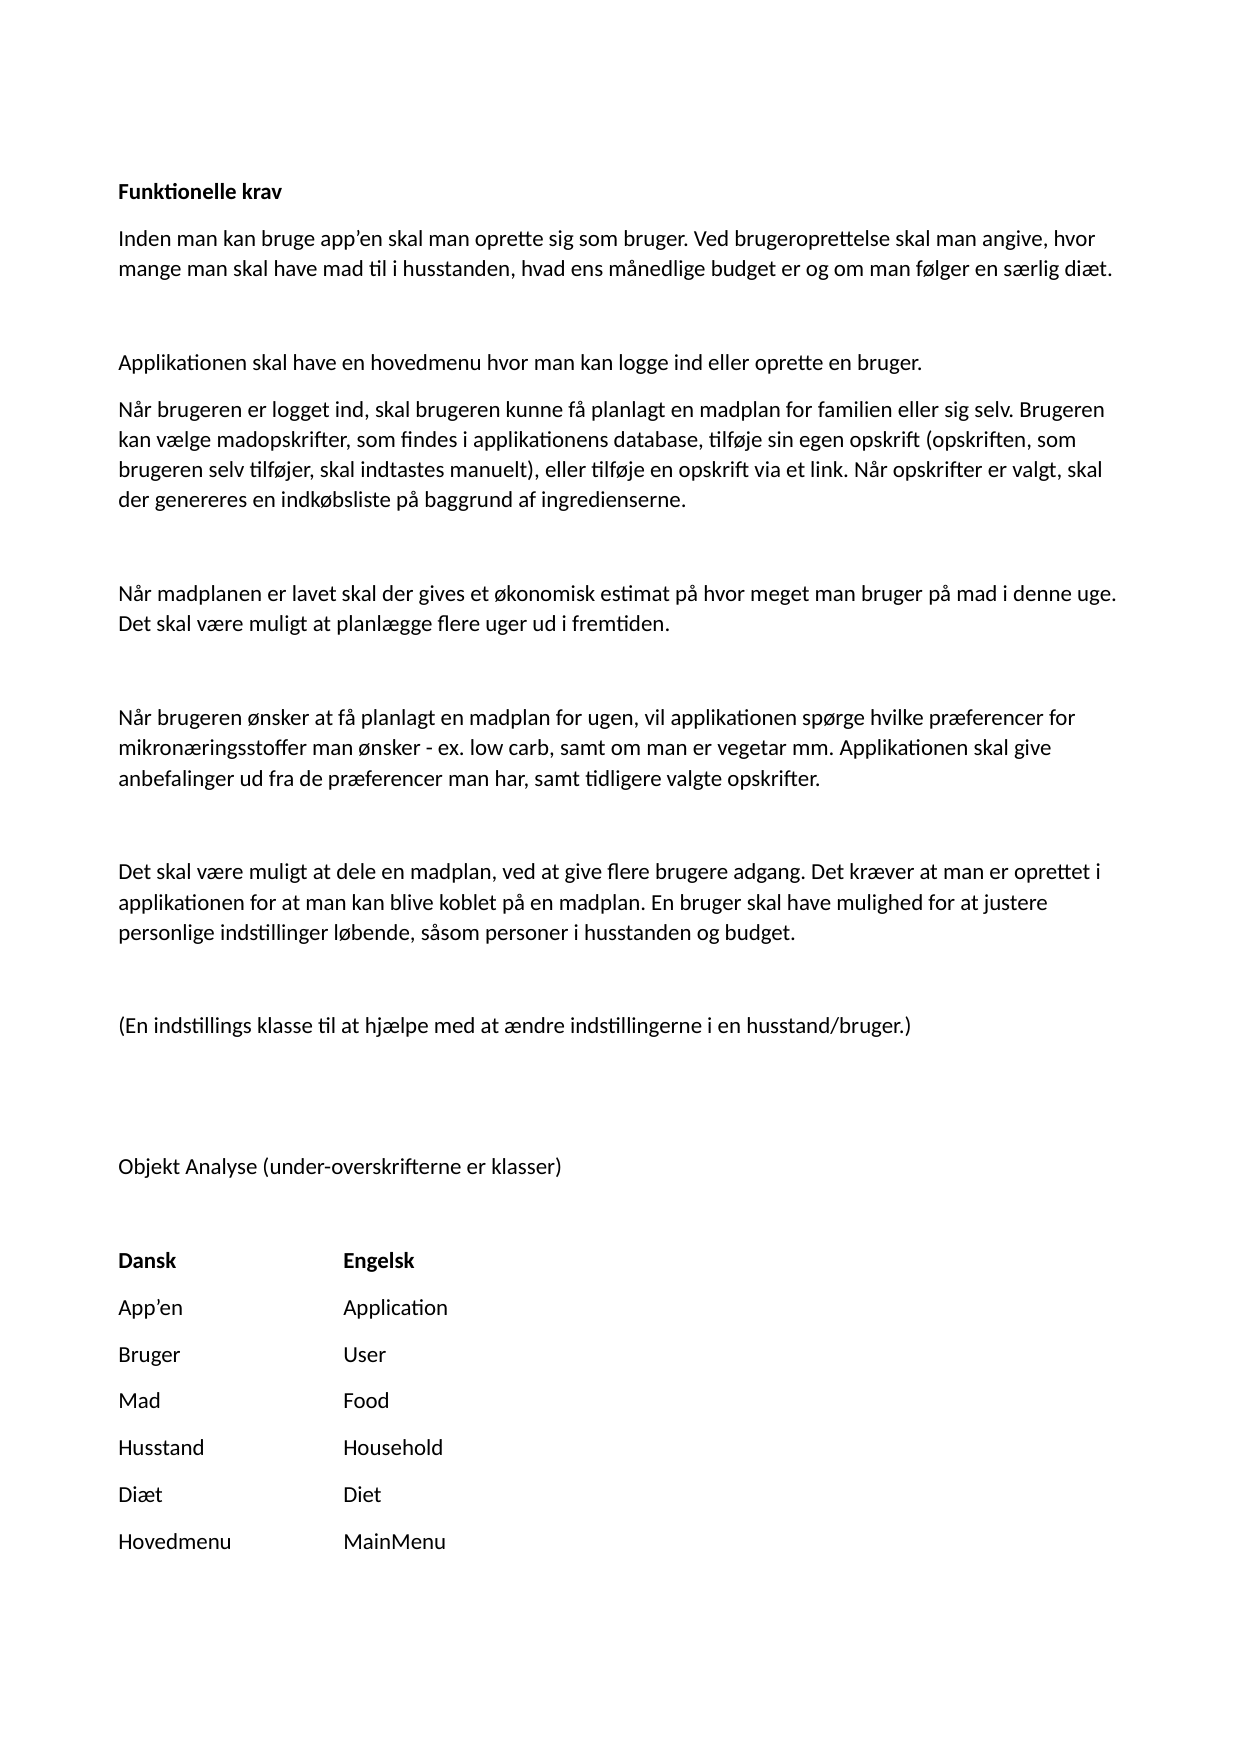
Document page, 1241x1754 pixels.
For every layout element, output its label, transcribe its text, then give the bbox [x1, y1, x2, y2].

text Når brugeren er logget ind, skal brugeren kunne få planlagt en madplan for familien eller sig selv. Brugeren kan vælge madopskrifter, som findes i applikationens database, tilføje sin egen opskrift (opskriften, som brugeren selv tilføjer, skal indtastes manuelt), eller tilføje en opskrift via et link. Når opskrifter er valgt, skal der genereres en indkøbsliste på baggrund af ingredienserne. [118, 395, 1122, 513]
text Bruger User [118, 1340, 1122, 1368]
text Når brugeren ønsker at få planlagt en madplan for ugen, vil applikationen spørge hvilke præferencer for mikronæringsstoffer man ønsker - ex. low carb, samt om man er vegetar mm. Applikationen skal give anbefalinger ud fra de præferencer man har, samt tidligere valgte opskrifter. [118, 703, 1122, 792]
text Inden man kan bruge app’en skal man oprette sig som bruger. Ved brugeroprettelse skal man angive, hvor mange man skal have mad til i husstanden, hvad ens månedlige budget er og om man følger en særlig diæt. [118, 224, 1122, 282]
text Hovedmenu MainMenu [118, 1527, 1122, 1555]
text Dansk Engelsk [118, 1246, 1122, 1274]
text Objekt Analyse (under-overskrifterne er klasser) [118, 1152, 1122, 1180]
text Applikationen skal have en hovedmenu hvor man kan logge ind eller oprette en bruger. [118, 348, 1122, 376]
text Husstand Household [118, 1433, 1122, 1461]
text Når madplanen er lavet skal der gives et økonomisk estimat på hvor meget man bruger på mad i denne uge. Det skal være muligt at planlægge flere uger ud i fremtiden. [118, 579, 1122, 637]
text Diæt Diet [118, 1480, 1122, 1508]
text Mad Food [118, 1387, 1122, 1414]
text (En indstillings klasse til at hjælpe med at ændre indstillingerne i en husstand/bruger.) [118, 1012, 1122, 1039]
text Det skal være muligt at dele en madplan, ved at give flere brugere adgang. Det kræver at man er oprettet i applikationen for at man kan blive koblet på en madplan. En bruger skal have mulighed for at justere personlige indstillinger løbende, såsom personer i husstanden og budget. [118, 857, 1122, 946]
text App’en Application [118, 1293, 1122, 1321]
text Funktionelle krav [118, 177, 1122, 205]
